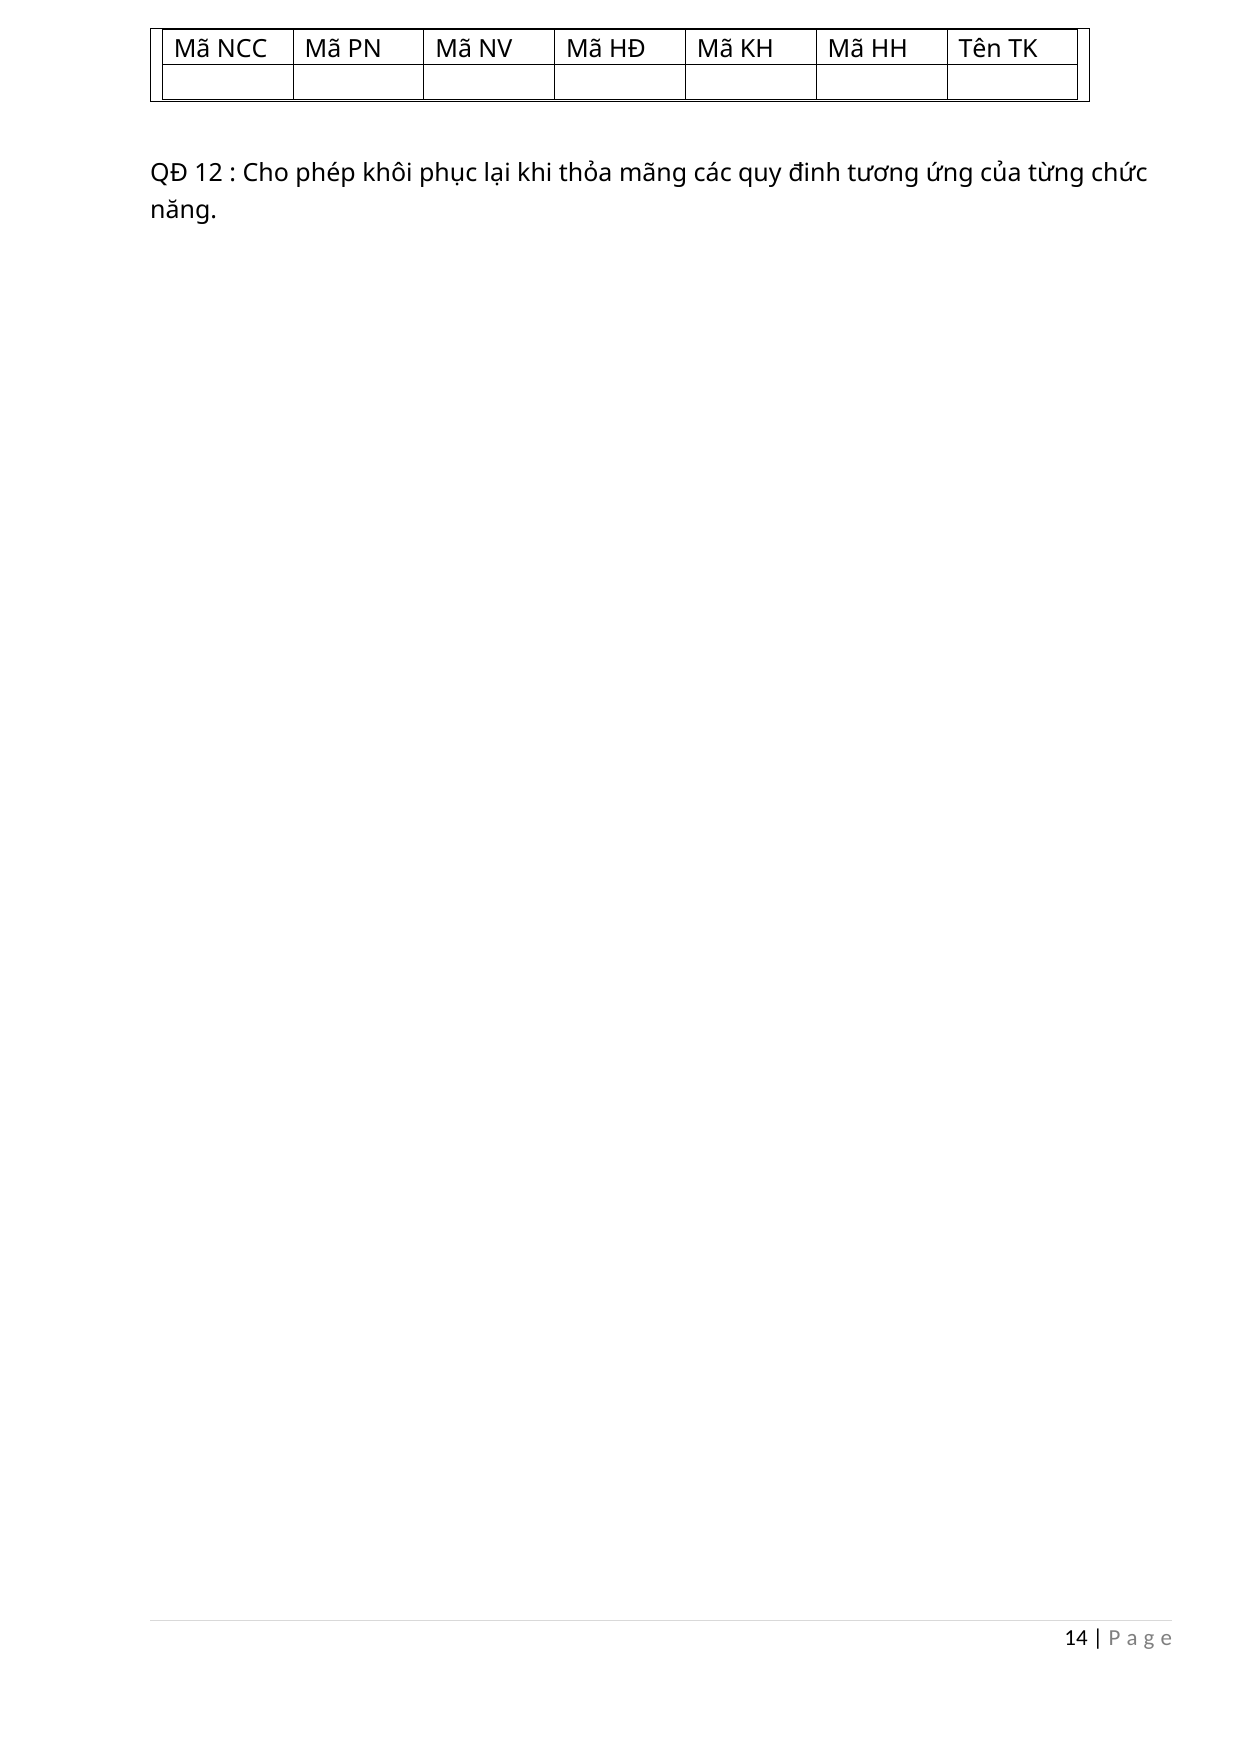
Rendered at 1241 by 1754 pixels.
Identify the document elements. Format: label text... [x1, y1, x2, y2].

text QĐ 12 : Cho phép khôi phục lại khi thỏa mãng các quy đinh tương ứng của từng chức năng. [150, 155, 1217, 226]
table_cell [151, 29, 1089, 101]
